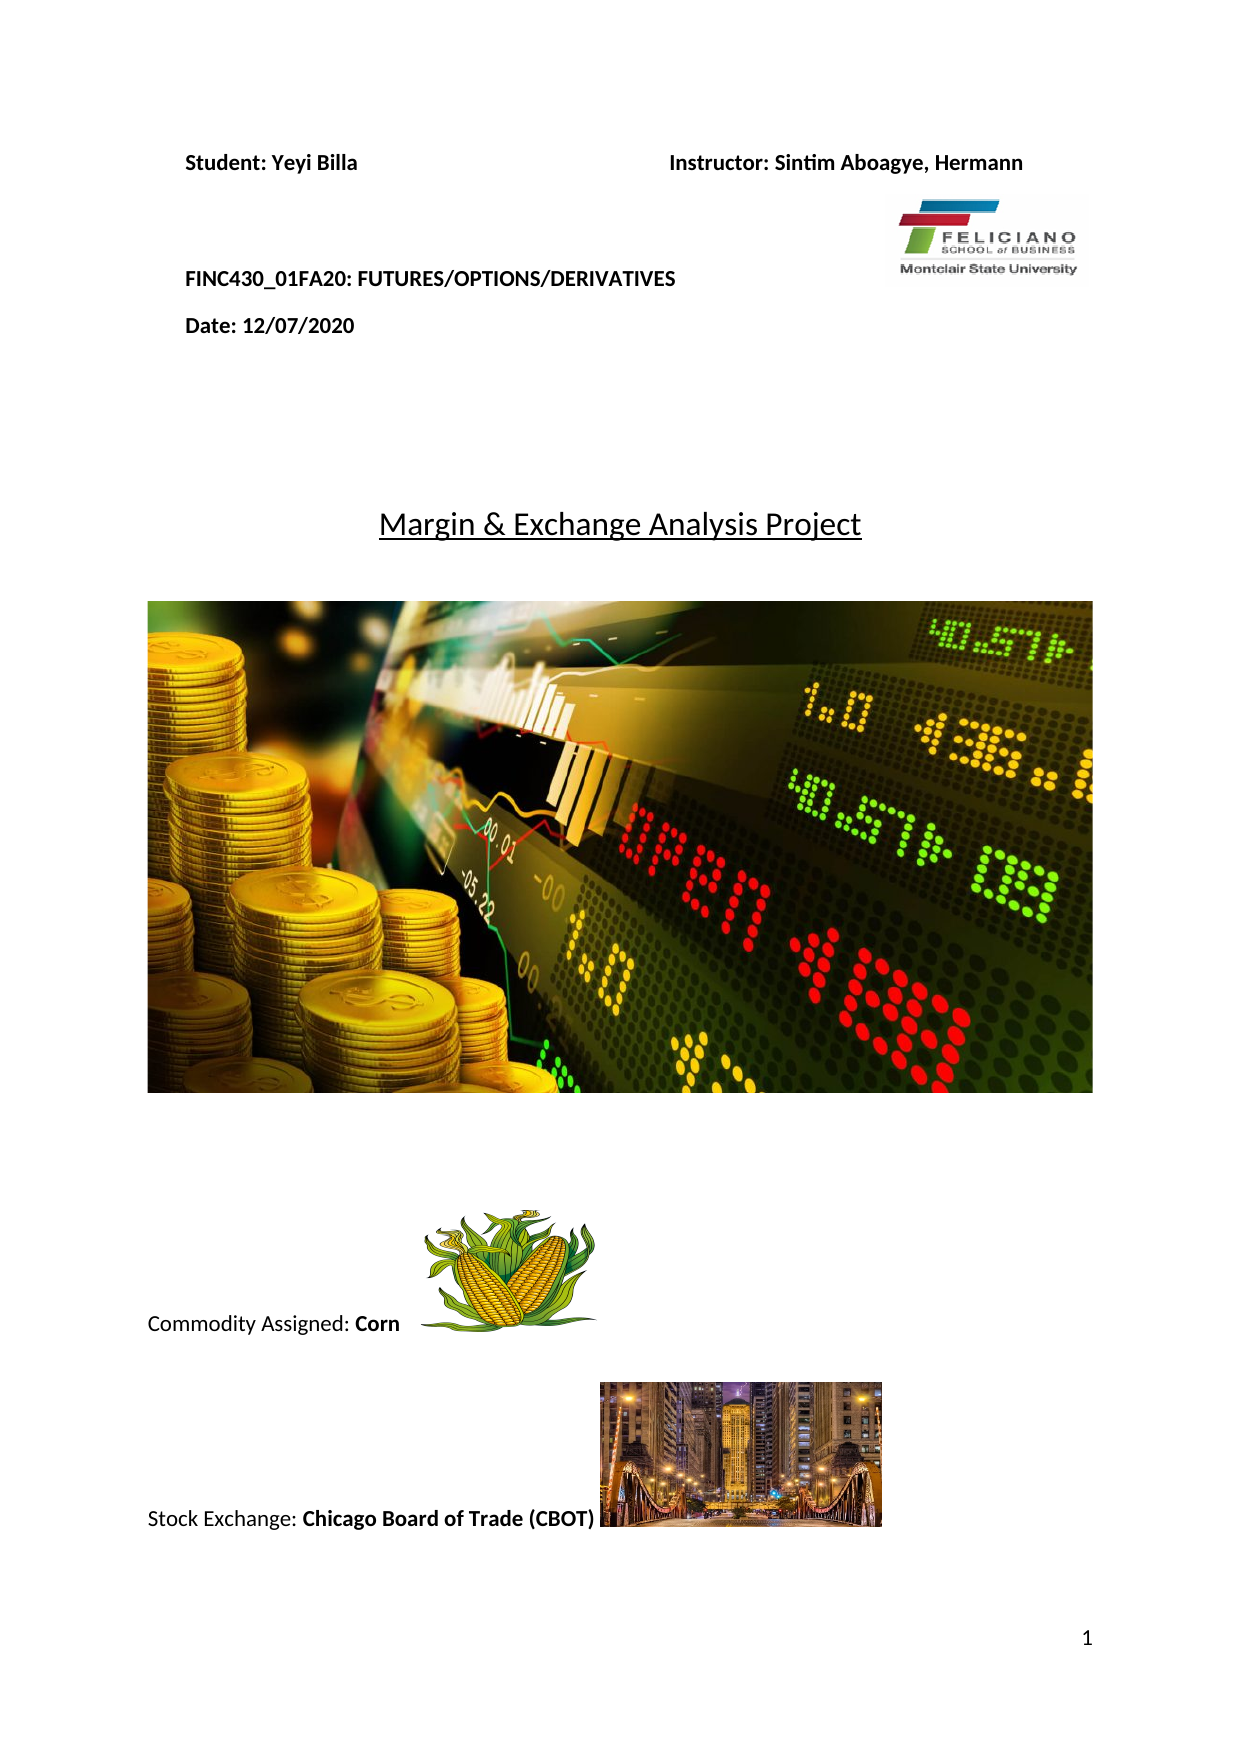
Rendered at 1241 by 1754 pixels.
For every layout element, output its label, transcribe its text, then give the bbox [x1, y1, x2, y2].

picture [420, 1210, 598, 1332]
text FINC430_01FA20: FUTURES/OPTIONS/DERIVATIVES [185, 194, 1093, 292]
text Commodity Assigned: Corn [148, 1210, 1093, 1337]
picture [147, 601, 1093, 1093]
picture [600, 1382, 882, 1527]
text Date: 12/07/2020 [185, 311, 1093, 339]
text Margin & Exchange Analysis Project [148, 503, 1093, 544]
picture [885, 194, 1090, 287]
text Student: Yeyi Billa Instructor: Sintim Aboagye, Hermann [185, 148, 1093, 176]
